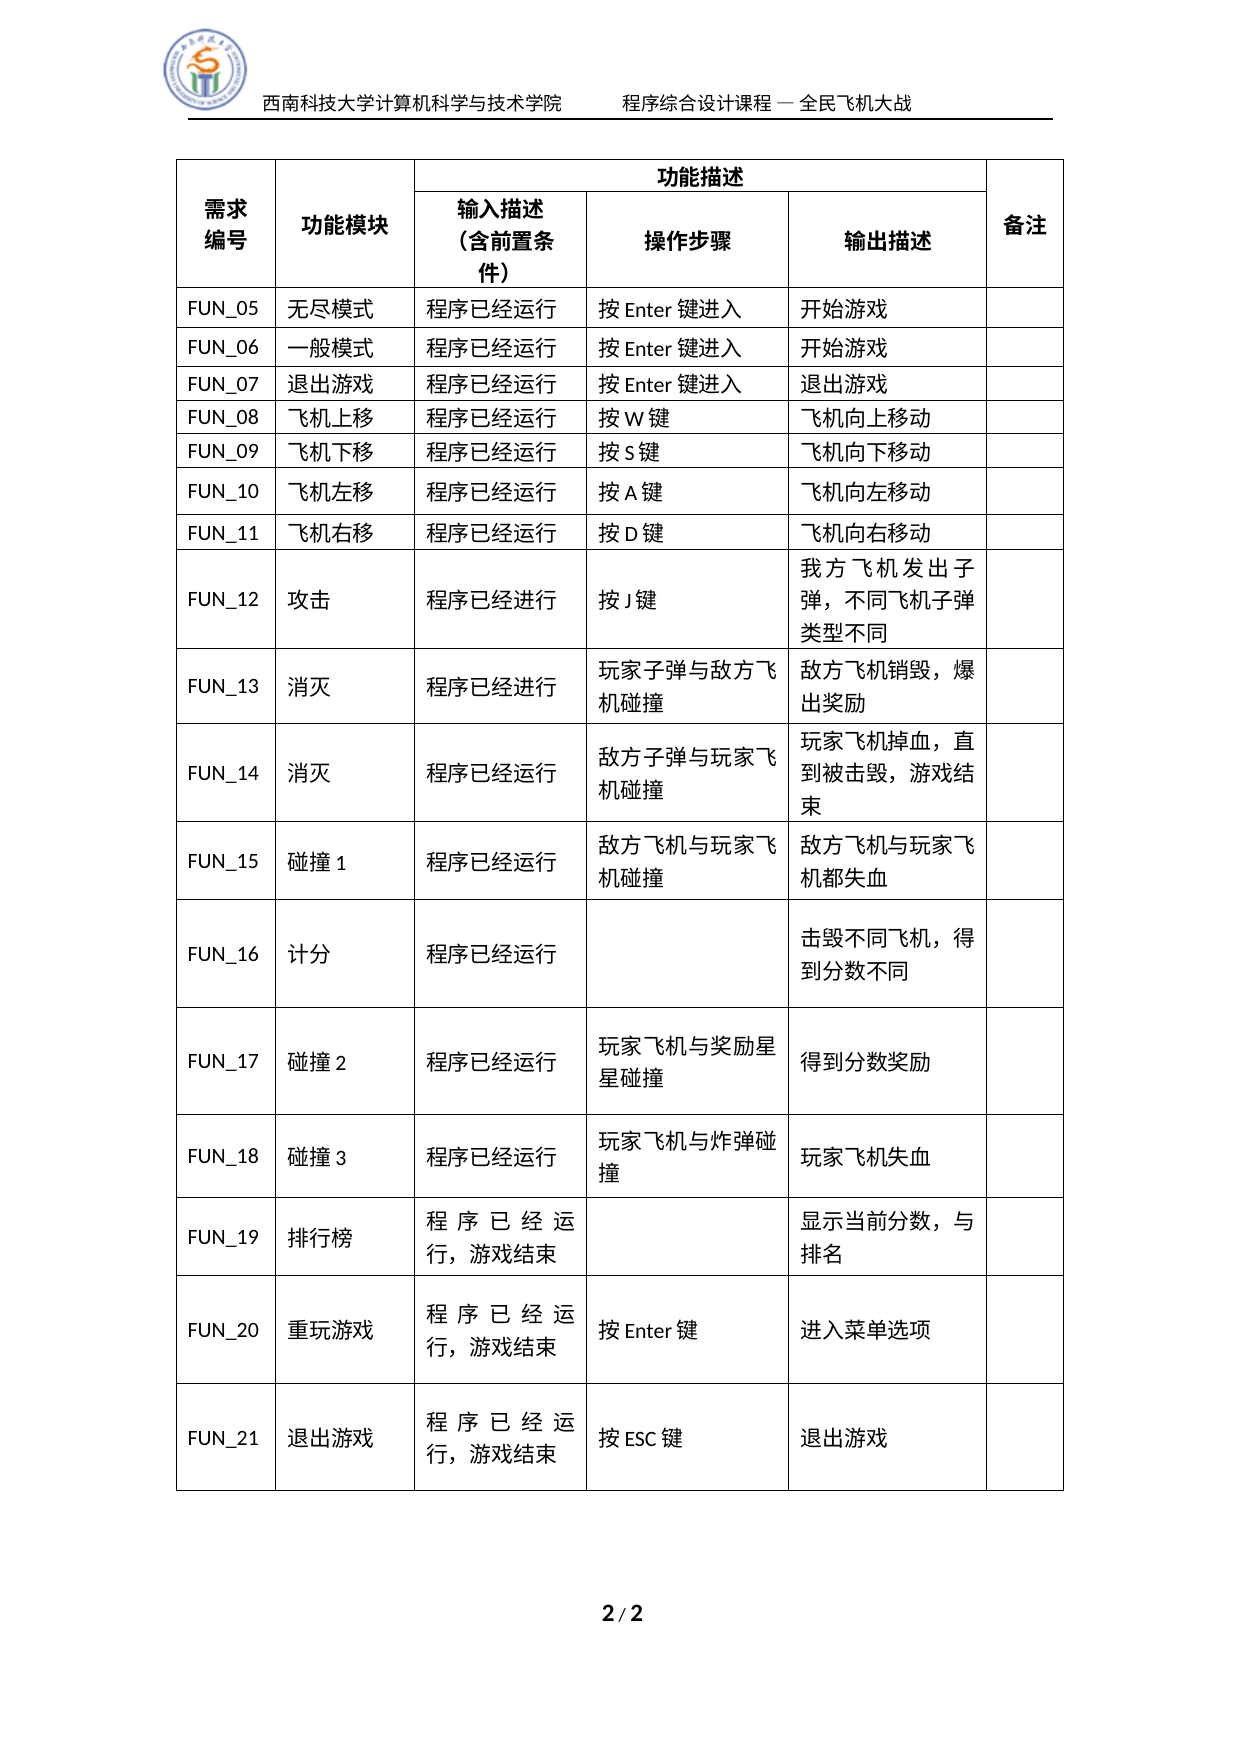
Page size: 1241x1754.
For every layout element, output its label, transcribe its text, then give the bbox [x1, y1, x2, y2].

table_cell 玩家子弹与敌方飞机碰撞 [587, 649, 788, 722]
table_cell FUN_13 [177, 649, 275, 722]
table_cell FUN_05 [177, 288, 275, 327]
table_header 备注 [987, 160, 1063, 287]
table_cell 一般模式 [276, 328, 414, 366]
table_cell 程序已经进行 [415, 649, 586, 722]
table_cell 程序已经运行 [415, 1115, 586, 1197]
table_header 需求 编号 [177, 160, 275, 287]
table_cell [987, 401, 1063, 433]
table_cell [987, 822, 1063, 899]
table_cell 按S键 [587, 434, 788, 467]
table_cell [987, 1384, 1063, 1490]
table_cell 按Enter 键进入 [587, 328, 788, 366]
table_cell FUN_20 [177, 1276, 275, 1383]
table_cell 飞机左移 [276, 468, 414, 514]
table_cell 按J键 [587, 550, 788, 648]
table_cell 按ESC键 [587, 1384, 788, 1490]
table_cell FUN_14 [177, 724, 275, 821]
table_cell [987, 1115, 1063, 1197]
table_cell 敌方飞机与玩家飞机碰撞 [587, 822, 788, 899]
table_cell 程序已经运行 [415, 288, 586, 327]
table_cell 重玩游戏 [276, 1276, 414, 1383]
table_cell 碰撞2 [276, 1008, 414, 1114]
table_cell FUN_11 [177, 515, 275, 549]
table_cell 我方飞机发出子弹，不同飞机子弹类型不同 [789, 550, 986, 648]
table_cell [587, 900, 788, 1007]
table_cell 飞机向下移动 [789, 434, 986, 467]
table_cell FUN_15 [177, 822, 275, 899]
table_cell [987, 724, 1063, 821]
table_cell 飞机右移 [276, 515, 414, 549]
table_cell 飞机上移 [276, 401, 414, 433]
table_cell 玩家飞机与炸弹碰撞 [587, 1115, 788, 1197]
table_cell 按A键 [587, 468, 788, 514]
table_cell 飞机向上移动 [789, 401, 986, 433]
table_cell [987, 468, 1063, 514]
table_cell 开始游戏 [789, 288, 986, 327]
table_cell 按Enter 键进入 [587, 288, 788, 327]
table_cell 飞机向右移动 [789, 515, 986, 549]
table_cell 输入描述 （含前置条件） [415, 192, 586, 287]
table_cell [987, 900, 1063, 1007]
table_cell 程序已经运行，游戏结束 [415, 1276, 586, 1383]
table_cell 敌方飞机销毁，爆出奖励 [789, 649, 986, 722]
table_cell [987, 1276, 1063, 1383]
table_cell [987, 367, 1063, 399]
table_cell 击毁不同飞机，得到分数不同 [789, 900, 986, 1007]
table_cell FUN_08 [177, 401, 275, 433]
table_cell 程序已经运行 [415, 822, 586, 899]
table_cell 退出游戏 [276, 1384, 414, 1490]
table_cell [987, 649, 1063, 722]
table_cell 飞机下移 [276, 434, 414, 467]
table_cell 碰撞3 [276, 1115, 414, 1197]
table_cell 退出游戏 [276, 367, 414, 399]
table_cell [987, 550, 1063, 648]
table_cell 程序已经运行 [415, 515, 586, 549]
table_cell 程序已经运行 [415, 1008, 586, 1114]
table_cell [987, 328, 1063, 366]
table_cell 按Enter 键进入 [587, 367, 788, 399]
table_cell [987, 515, 1063, 549]
table_cell 程序已经运行 [415, 367, 586, 399]
table_cell FUN_21 [177, 1384, 275, 1490]
table_cell FUN_16 [177, 900, 275, 1007]
table_cell FUN_07 [177, 367, 275, 399]
table_header 功能模块 [276, 160, 414, 287]
table_cell [587, 1198, 788, 1275]
table_cell 排行榜 [276, 1198, 414, 1275]
table_cell FUN_09 [177, 434, 275, 467]
table_cell 进入菜单选项 [789, 1276, 986, 1383]
table_cell 敌方飞机与玩家飞机都失血 [789, 822, 986, 899]
table_cell 程序已经进行 [415, 550, 586, 648]
table_cell FUN_18 [177, 1115, 275, 1197]
table_cell 程序已经运行 [415, 328, 586, 366]
table_cell 退出游戏 [789, 1384, 986, 1490]
table_cell 玩家飞机与奖励星星碰撞 [587, 1008, 788, 1114]
table_cell 飞机向左移动 [789, 468, 986, 514]
table_cell 按Enter键 [587, 1276, 788, 1383]
table_cell [987, 1008, 1063, 1114]
table_cell 碰撞1 [276, 822, 414, 899]
table_cell 开始游戏 [789, 328, 986, 366]
table_cell 程序已经运行 [415, 434, 586, 467]
table_cell 输出描述 [789, 192, 986, 287]
table_cell 无尽模式 [276, 288, 414, 327]
table_cell 按D键 [587, 515, 788, 549]
table_cell 消灭 [276, 724, 414, 821]
picture [157, 25, 253, 116]
table_cell 显示当前分数，与排名 [789, 1198, 986, 1275]
table_cell FUN_12 [177, 550, 275, 648]
table_cell 玩家飞机失血 [789, 1115, 986, 1197]
table_cell 玩家飞机掉血，直到被击毁，游戏结束 [789, 724, 986, 821]
table_cell 得到分数奖励 [789, 1008, 986, 1114]
table_cell 退出游戏 [789, 367, 986, 399]
table_cell 敌方子弹与玩家飞机碰撞 [587, 724, 788, 821]
table_cell FUN_06 [177, 328, 275, 366]
table_cell [987, 434, 1063, 467]
table_cell FUN_10 [177, 468, 275, 514]
table_cell 程序已经运行 [415, 900, 586, 1007]
table_header 功能描述 [415, 160, 986, 191]
table_cell 按W键 [587, 401, 788, 433]
table_cell FUN_19 [177, 1198, 275, 1275]
table_cell FUN_17 [177, 1008, 275, 1114]
table_cell 计分 [276, 900, 414, 1007]
table_cell 程序已经运行 [415, 401, 586, 433]
table_cell 程序已经运行 [415, 468, 586, 514]
table_cell 程序已经运行 [415, 724, 586, 821]
table_cell 消灭 [276, 649, 414, 722]
table_cell [987, 288, 1063, 327]
table_cell 程序已经运行，游戏结束 [415, 1198, 586, 1275]
table_cell 攻击 [276, 550, 414, 648]
table_cell [987, 1198, 1063, 1275]
table_cell 程序已经运行，游戏结束 [415, 1384, 586, 1490]
table_cell 操作步骤 [587, 192, 788, 287]
